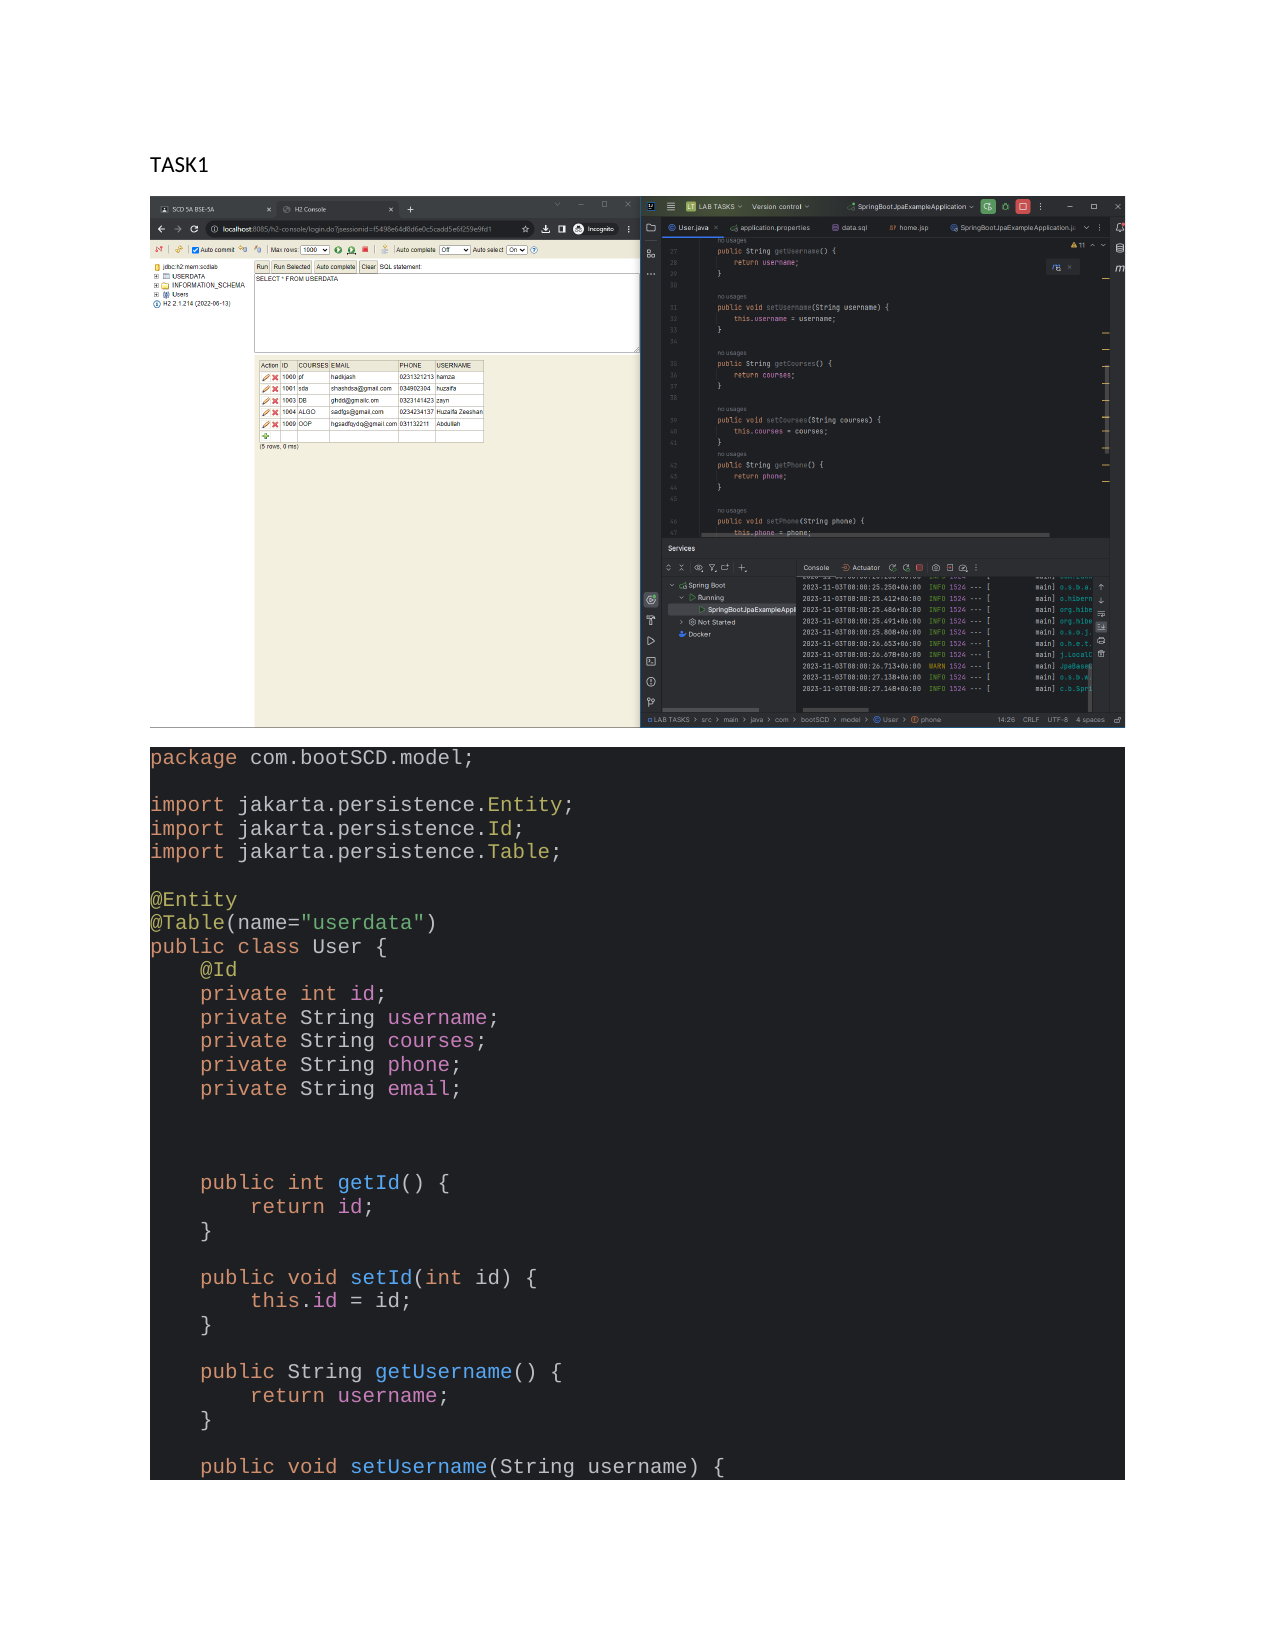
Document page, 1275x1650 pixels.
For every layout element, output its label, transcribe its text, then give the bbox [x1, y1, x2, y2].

picture [150, 196, 1125, 728]
text TASK1 [150, 150, 1125, 178]
text package com.bootSCD.model; import jakarta.persistence.Entity; import jakarta.persistence.Id; import jakarta.persistence.Table; @Entity @Table(name="userdata") public class User { @Id private int id; private String username; private String courses; private String phone; private String email; public int getId() { return id; } public void setId(int id) { this.id = id; } public String getUsername() { return username; } public void setUsername(String username) { [150, 747, 1125, 1480]
